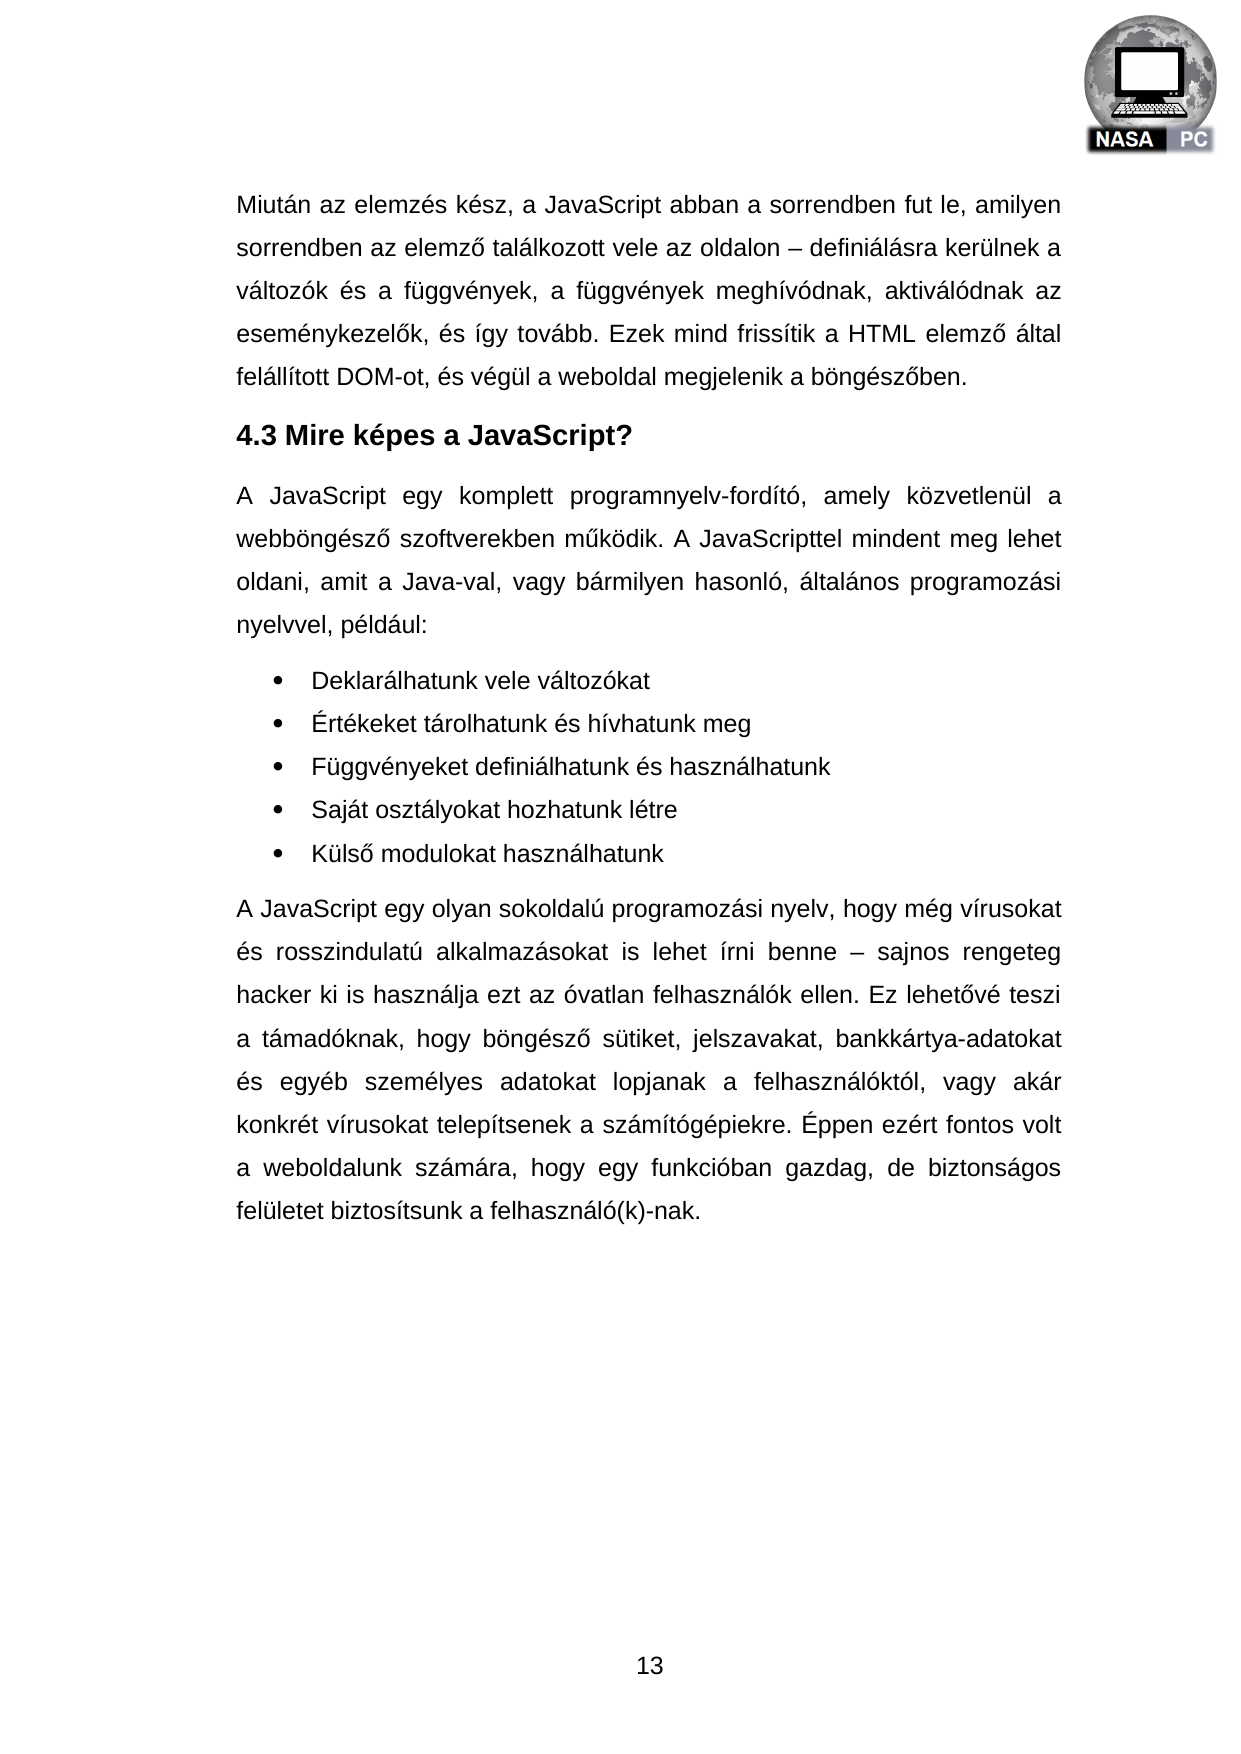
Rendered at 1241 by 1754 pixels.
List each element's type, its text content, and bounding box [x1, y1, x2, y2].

picture [1084, 15, 1217, 149]
text A JavaScript egy olyan sokoldalú programozási nyelv, hogy még vírusokat és rosszindulatú alkalmazásokat is lehet írni benne – sajnos rengeteg hacker ki is használja ezt az óvatlan felhasználók ellen. Ez lehetővé teszi a támadóknak, hogy böngésző sütiket, jelszavakat, bankkártya-adatokat és egyéb személyes adatokat lopjanak a felhasználóktól, vagy akár konkrét vírusokat telepítsenek a számítógépiekre. Éppen ezért fontos volt a weboldalunk számára, hogy egy funkcióban gazdag, de biztonságos felületet biztosítsunk a felhasználó(k)-nak. [236, 894, 1063, 1225]
list Saját osztályokat hozhatunk létre [274, 795, 1063, 824]
text A JavaScript egy komplett programnyelv-fordító, amely közvetlenül a webböngésző szoftverekben működik. A JavaScripttel mindent meg lehet oldani, amit a Java-val, vagy bármilyen hasonló, általános programozási nyelvvel, például: [236, 481, 1063, 639]
list Külső modulokat használhatunk [274, 838, 1063, 867]
list Függvényeket definiálhatunk és használhatunk [274, 752, 1063, 781]
subtitle 4.3 Mire képes a JavaScript? [236, 418, 1063, 451]
list Deklarálhatunk vele változókat [274, 666, 1063, 694]
text Miután az elemzés kész, a JavaScript abban a sorrendben fut le, amilyen sorrendben az elemző találkozott vele az oldalon – definiálásra kerülnek a változók és a függvények, a függvények meghívódnak, aktiválódnak az eseménykezelők, és így tovább. Ezek mind frissítik a HTML elemző által felállított DOM-ot, és végül a weboldal megjelenik a böngészőben. [236, 190, 1063, 391]
list Értékeket tárolhatunk és hívhatunk meg [274, 709, 1063, 738]
